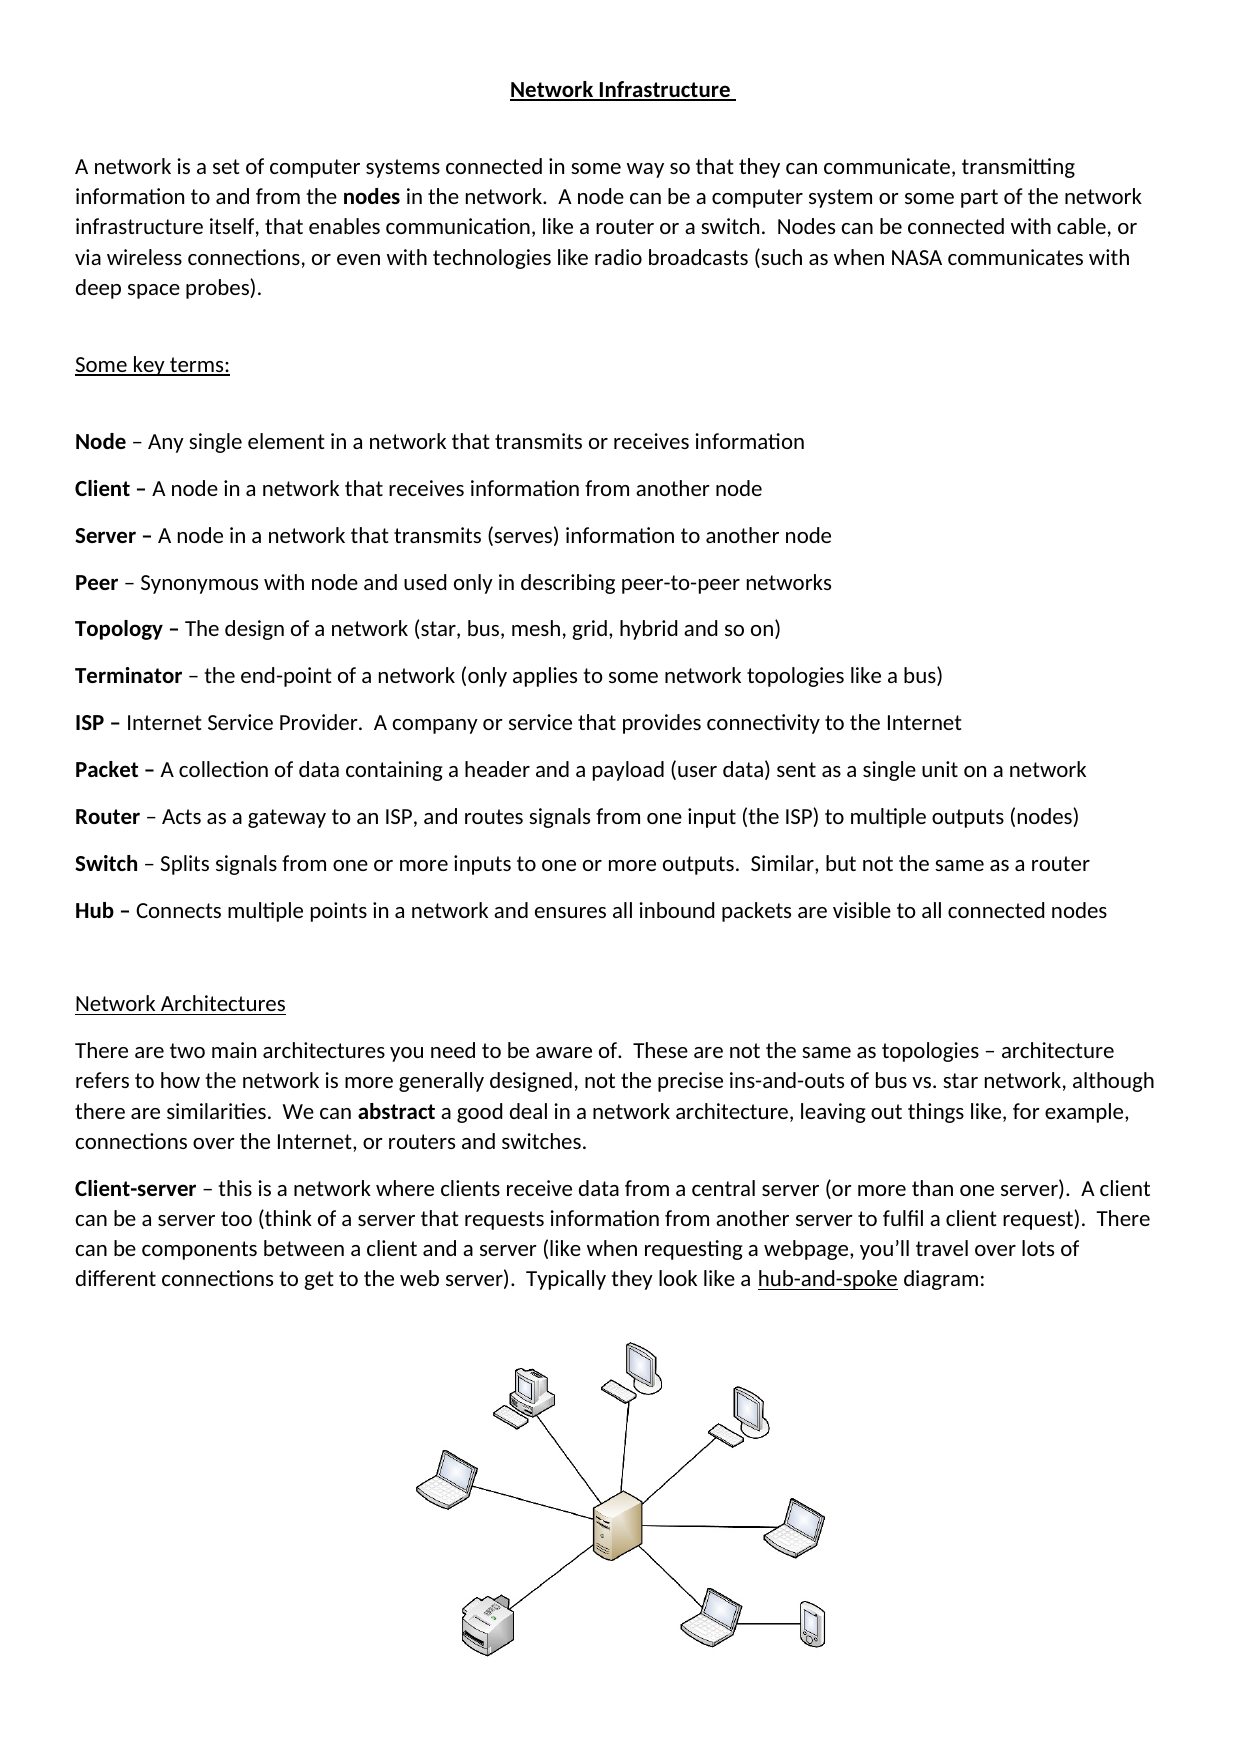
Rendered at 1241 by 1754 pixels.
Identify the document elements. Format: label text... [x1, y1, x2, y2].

text Server – A node in a network that transmits (serves) information to another node [75, 521, 1165, 549]
text Terminator – the end-point of a network (only applies to some network topologies like a bus) [75, 661, 1165, 689]
text Router – Acts as a gateway to an ISP, and routes signals from one input (the ISP) to multiple outputs (nodes) [75, 802, 1165, 830]
text Topology – The design of a network (star, bus, mesh, grid, hybrid and so on) [75, 614, 1165, 643]
text Peer – Synonymous with node and used only in describing peer-to-peer networks [75, 568, 1165, 596]
text Packet – A collection of data containing a header and a payload (user data) sent as a single unit on a network [75, 755, 1165, 783]
text Client-server – this is a network where clients receive data from a central server (or more than one server). A client can be a server too (think of a server that requests information from another server to fulfil a client request). There can be components between a client and a server (like when requesting a webpage, you’ll travel over lots of different connections to get to the web server). Typically they look like a hub-and-spoke diagram: [75, 1174, 1165, 1323]
text Some key terms: [75, 320, 1165, 378]
text Client – A node in a network that receives information from another node [75, 474, 1165, 502]
text Network Architectures [75, 989, 1165, 1018]
text Hub – Connects multiple points in a network and ensures all inbound packets are visible to all connected nodes [75, 896, 1165, 924]
text Node – Any single element in a network that transmits or receives information [75, 397, 1165, 455]
text ISP – Internet Service Provider. A company or service that provides connectivity to the Internet [75, 708, 1165, 736]
text Network Infrastructure [75, 75, 1165, 103]
text A network is a set of computer systems connected in some way so that they can communicate, transmitting information to and from the nodes in the network. A node can be a computer system or some part of the network infrastructure itself, that enables communication, like a router or a switch. Nodes can be connected with cable, or via wireless connections, or even with technologies like radio broadcasts (such as when NASA communicates with deep space probes). [75, 122, 1165, 301]
text Switch – Splits signals from one or more inputs to one or more outputs. Similar, but not the same as a router [75, 849, 1165, 877]
picture [415, 1341, 826, 1657]
text There are two main architectures you need to be aware of. These are not the same as topologies – architecture refers to how the network is more generally designed, not the precise ins-and-outs of bus vs. star network, although there are similarities. We can abstract a good deal in a network architecture, leaving out things like, for example, connections over the Internet, or routers and switches. [75, 1036, 1165, 1155]
